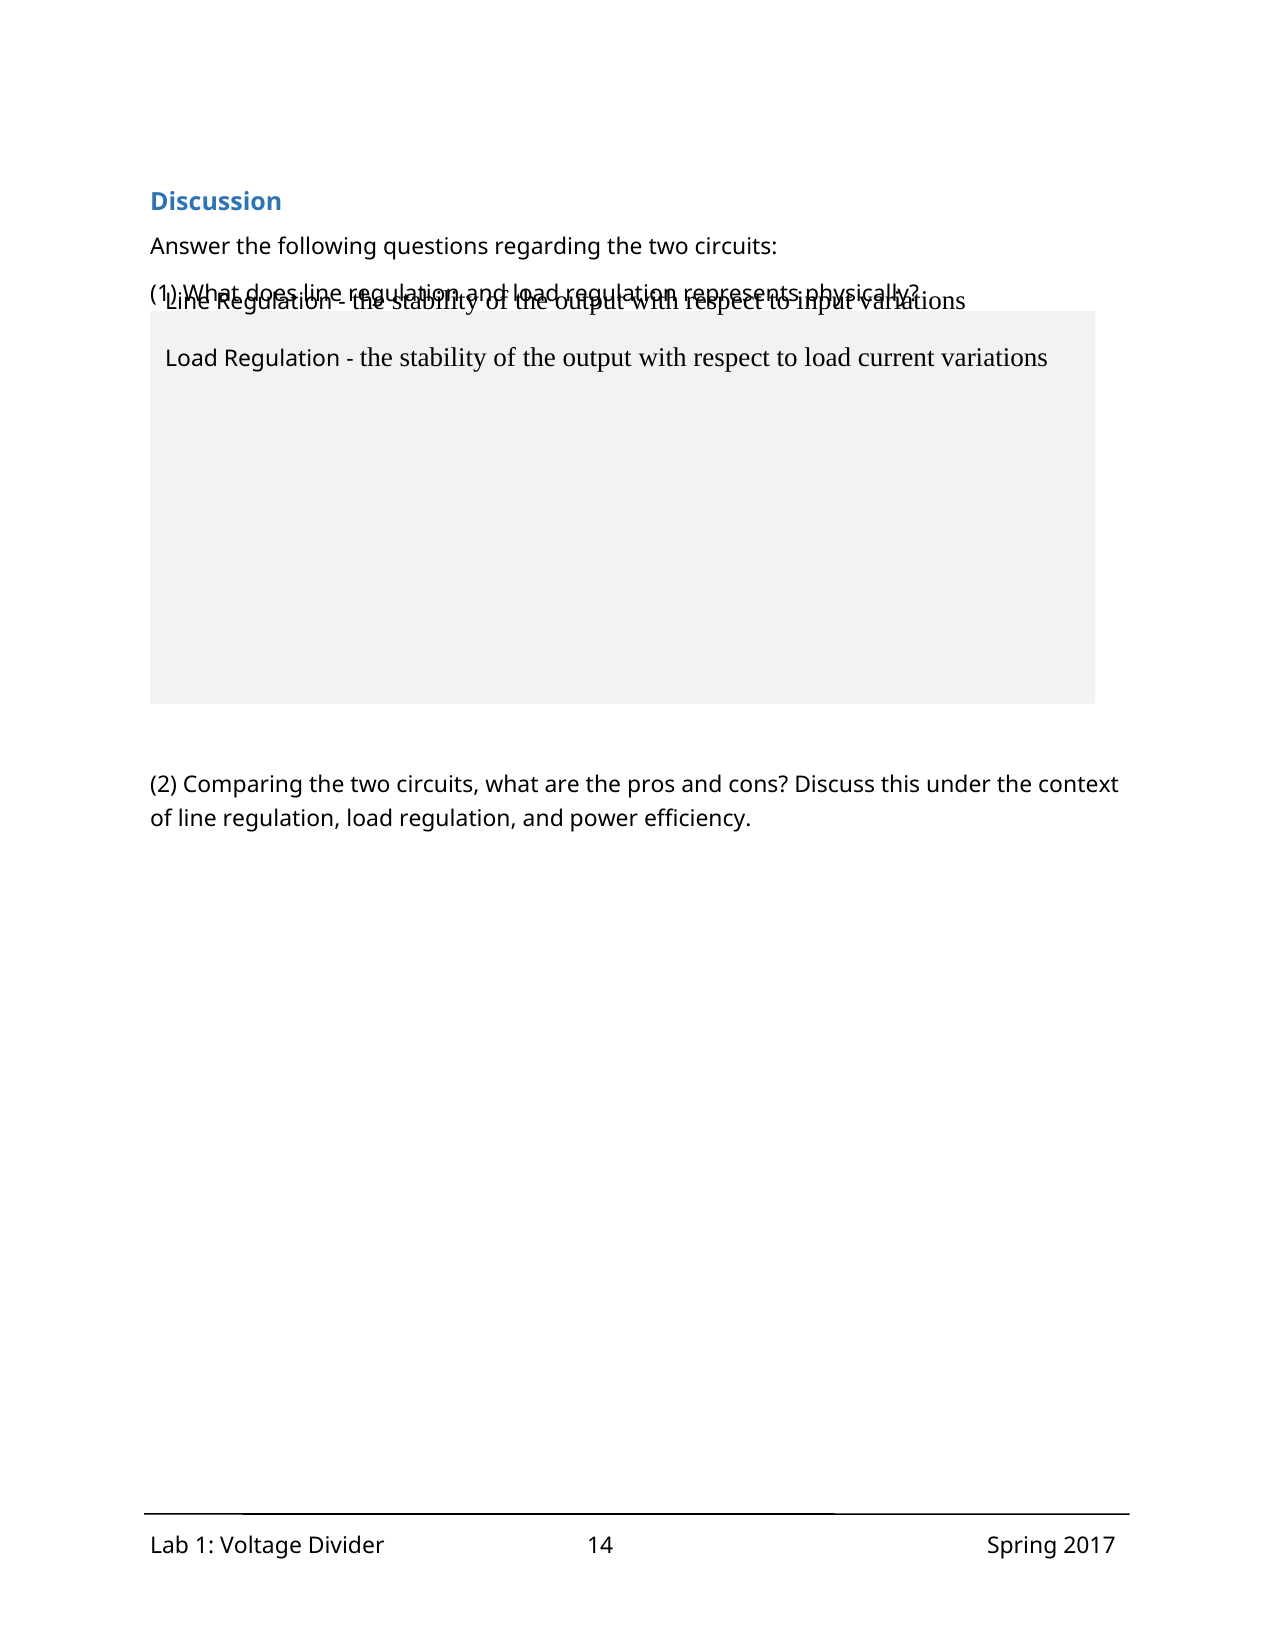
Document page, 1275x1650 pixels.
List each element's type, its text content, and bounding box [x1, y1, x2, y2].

text (2) Comparing the two circuits, what are the pros and cons? Discuss this under the context of line regulation, load regulation, and power efficiency. [150, 767, 1125, 833]
text Answer the following questions regarding the two circuits: [150, 230, 1125, 261]
text (1) What does line regulation and load regulation represents physically? [150, 277, 1125, 705]
subtitle Discussion [150, 183, 1125, 217]
